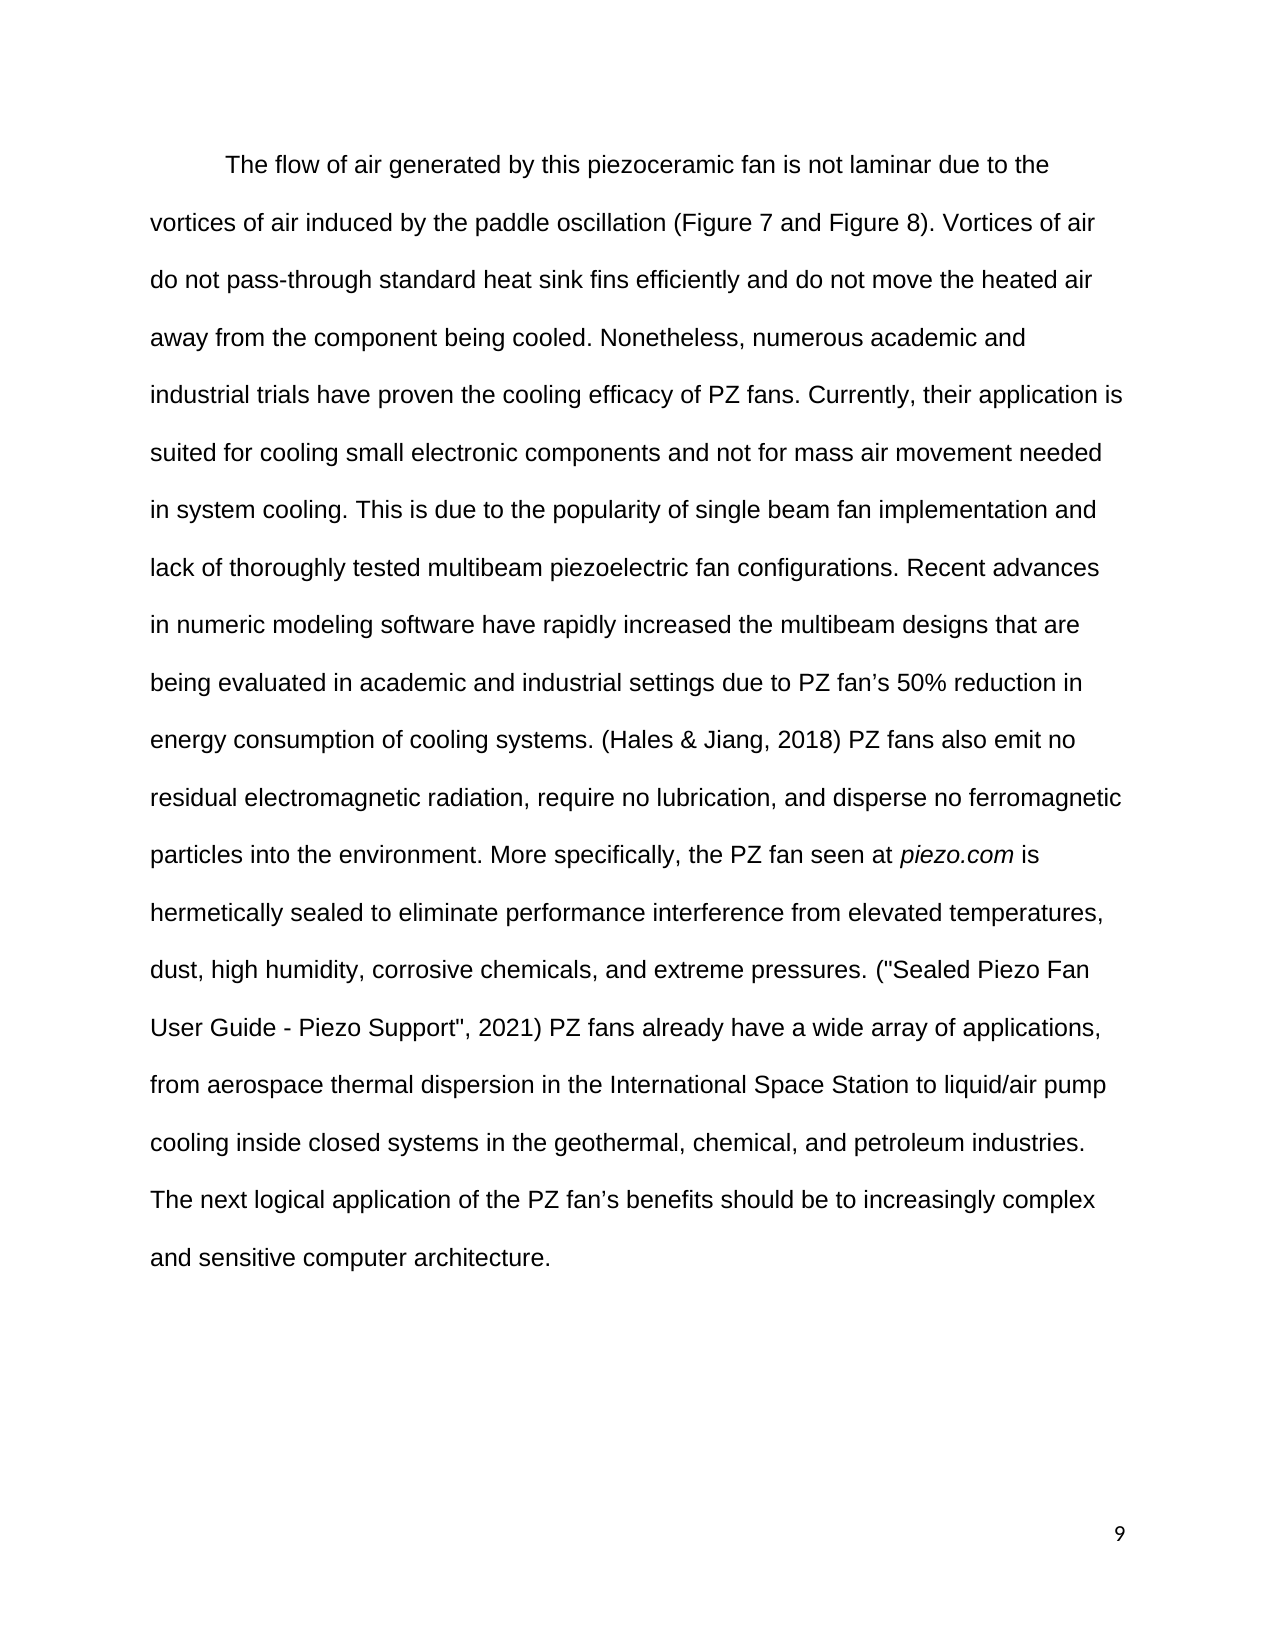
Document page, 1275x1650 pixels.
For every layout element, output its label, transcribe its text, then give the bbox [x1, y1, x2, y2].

text The flow of air generated by this piezoceramic fan is not laminar due to the vortices of air induced by the paddle oscillation (Figure 7 and Figure 8). Vortices of air do not pass-through standard heat sink fins efficiently and do not move the heated air away from the component being cooled. Nonetheless, numerous academic and industrial trials have proven the cooling efficacy of PZ fans. Currently, their application is suited for cooling small electronic components and not for mass air movement needed in system cooling. This is due to the popularity of single beam fan implementation and lack of thoroughly tested multibeam piezoelectric fan configurations. Recent advances in numeric modeling software have rapidly increased the multibeam designs that are being evaluated in academic and industrial settings due to PZ fan’s 50% reduction in energy consumption of cooling systems. (Hales & Jiang, 2018) PZ fans also emit no residual electromagnetic radiation, require no lubrication, and disperse no ferromagnetic particles into the environment. More specifically, the PZ fan seen at piezo.com is hermetically sealed to eliminate performance interference from elevated temperatures, dust, high humidity, corrosive chemicals, and extreme pressures. ("Sealed Piezo Fan User Guide - Piezo Support", 2021) PZ fans already have a wide array of applications, from aerospace thermal dispersion in the International Space Station to liquid/air pump cooling inside closed systems in the geothermal, chemical, and petroleum industries. The next logical application of the PZ fan’s benefits should be to increasingly complex and sensitive computer architecture. [150, 150, 1125, 1271]
